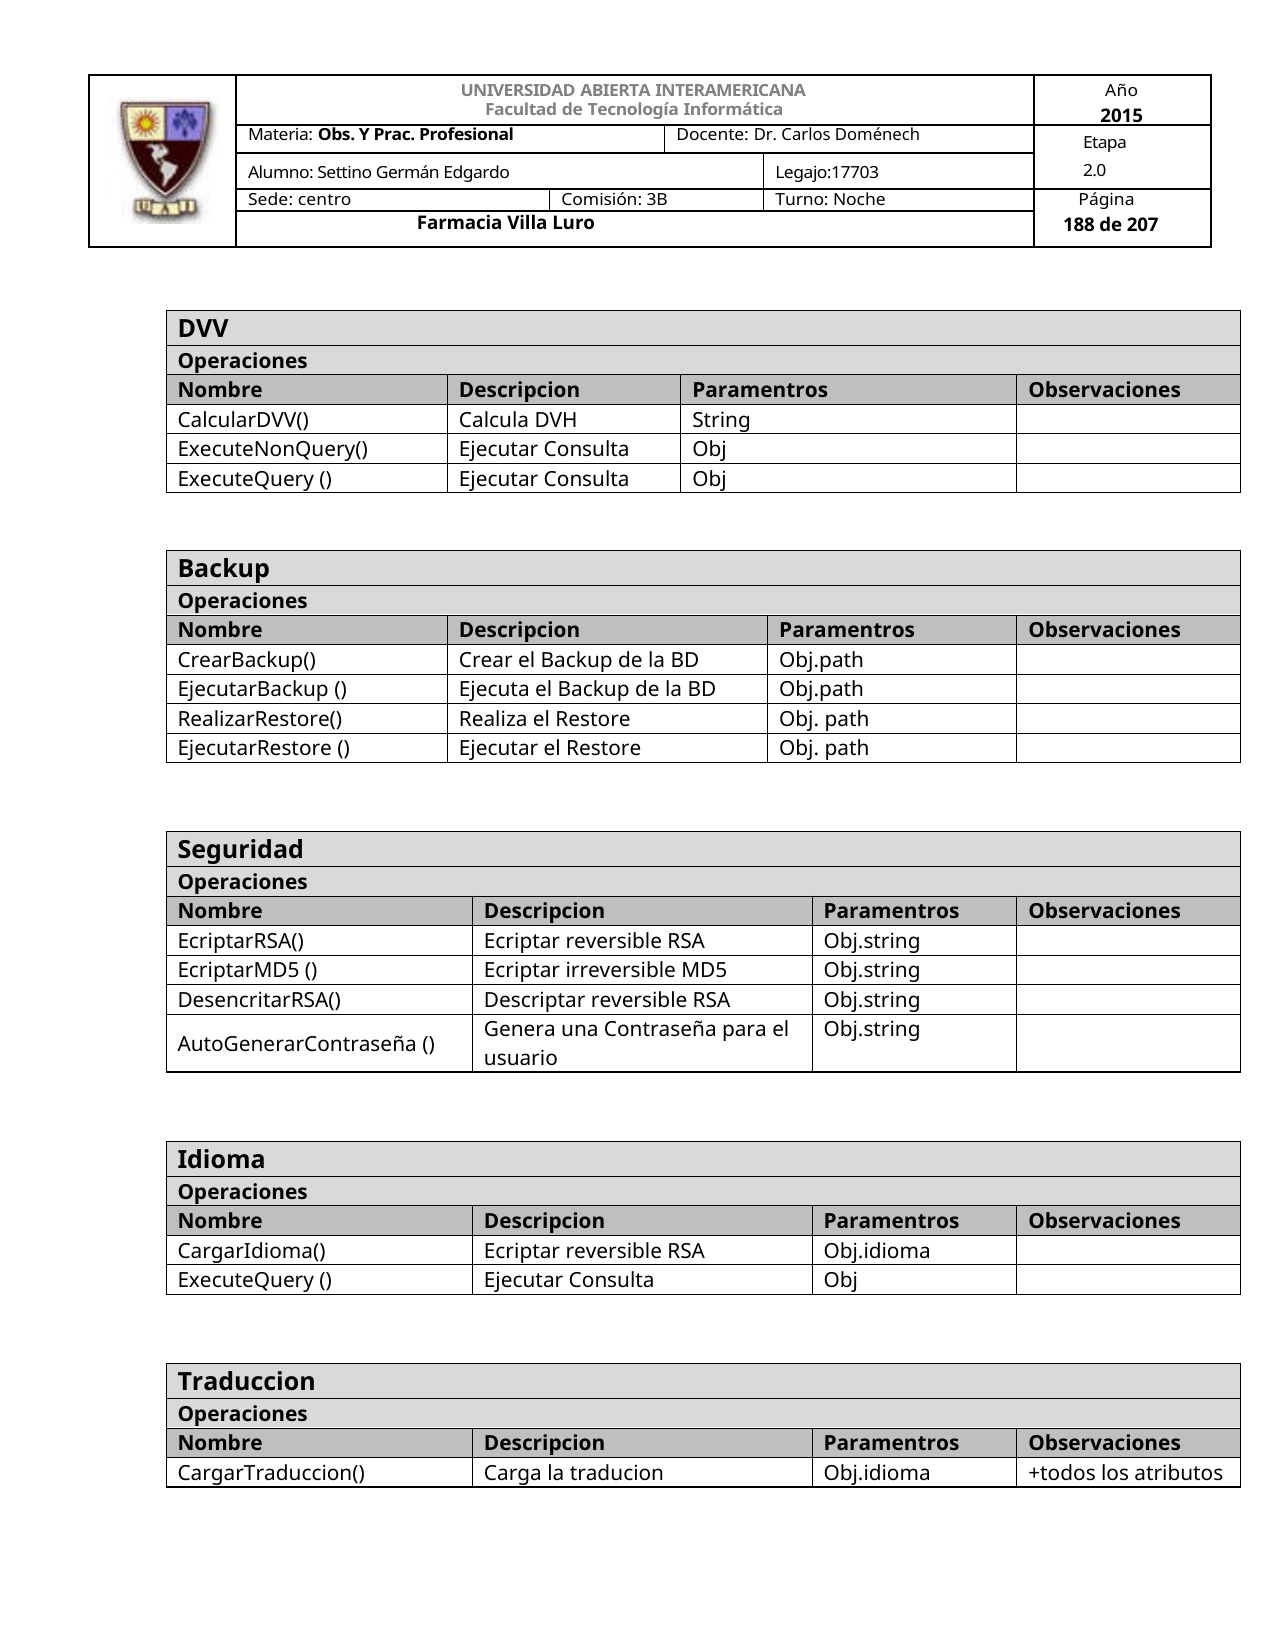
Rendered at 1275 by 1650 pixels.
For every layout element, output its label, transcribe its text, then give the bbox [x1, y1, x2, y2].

table_cell Obj.string [813, 985, 1016, 1013]
table_cell Ejecuta el Backup de la BD [448, 675, 767, 703]
table_cell Observaciones [1017, 897, 1240, 925]
table_cell [1017, 464, 1240, 492]
table_cell +todos los atributos [1017, 1458, 1240, 1486]
table_cell Descripcion [473, 1429, 812, 1457]
table_cell Genera una Contraseña para el usuario [473, 1015, 812, 1071]
table_cell Nombre [167, 897, 472, 925]
table_cell Nombre [167, 1206, 472, 1235]
table_cell Ejecutar Consulta [448, 464, 680, 492]
table_cell Operaciones [167, 1399, 1240, 1427]
table_cell Obj.path [768, 645, 1016, 673]
table_cell [1017, 675, 1240, 703]
table_cell ExecuteQuery () [167, 1265, 472, 1294]
table_cell Obj. path [768, 734, 1016, 762]
table_cell EjecutarBackup () [167, 675, 447, 703]
table_cell ExecuteNonQuery() [167, 434, 447, 463]
table_cell Obj [813, 1265, 1016, 1294]
table_cell EjecutarRestore () [167, 734, 447, 762]
table_cell [1017, 956, 1240, 984]
table_cell Obj.string [813, 1015, 1016, 1071]
table_cell Ecriptar irreversible MD5 [473, 956, 812, 984]
table_header DVV [167, 311, 1240, 345]
table_cell [1017, 405, 1240, 433]
table_cell Obj.idioma [813, 1458, 1016, 1486]
table_cell Calcula DVH [448, 405, 680, 433]
table_cell Nombre [167, 1429, 472, 1457]
table_cell Nombre [167, 375, 447, 404]
table_cell Obj.string [813, 956, 1016, 984]
table_cell Realiza el Restore [448, 704, 767, 732]
table_cell Obj [681, 434, 1016, 463]
table_cell Paramentros [681, 375, 1016, 404]
table_header Traduccion [167, 1364, 1240, 1398]
table_cell [1017, 1015, 1240, 1071]
picture [106, 97, 221, 224]
table_cell [1017, 734, 1240, 762]
table_cell ExecuteQuery () [167, 464, 447, 492]
table_cell CargarTraduccion() [167, 1458, 472, 1486]
table_header Idioma [167, 1142, 1240, 1176]
table_cell [1017, 1265, 1240, 1294]
table_cell Obj [681, 464, 1016, 492]
table_cell Operaciones [167, 867, 1240, 896]
table_cell String [681, 405, 1016, 433]
table_cell CrearBackup() [167, 645, 447, 673]
table_cell Paramentros [813, 897, 1016, 925]
table_cell [1017, 1236, 1240, 1264]
table_cell Observaciones [1017, 1206, 1240, 1235]
table_cell EcriptarMD5 () [167, 956, 472, 984]
table_cell [1017, 985, 1240, 1013]
table_cell Crear el Backup de la BD [448, 645, 767, 673]
table_cell Operaciones [167, 346, 1240, 374]
table_cell Ejecutar Consulta [448, 434, 680, 463]
table_cell RealizarRestore() [167, 704, 447, 732]
table_cell Descripcion [473, 1206, 812, 1235]
table_cell Nombre [167, 616, 447, 644]
table_cell Observaciones [1017, 375, 1240, 404]
table_cell [1017, 645, 1240, 673]
table_cell Operaciones [167, 1177, 1240, 1205]
table_cell Observaciones [1017, 616, 1240, 644]
table_cell Descripcion [473, 897, 812, 925]
table_cell [1017, 926, 1240, 954]
table_cell Obj.path [768, 675, 1016, 703]
table_cell Descripcion [448, 375, 680, 404]
table_cell Obj. path [768, 704, 1016, 732]
table_cell Ecriptar reversible RSA [473, 926, 812, 954]
table_cell Paramentros [813, 1429, 1016, 1457]
table_cell Obj.string [813, 926, 1016, 954]
table_cell CargarIdioma() [167, 1236, 472, 1264]
table_cell Ecriptar reversible RSA [473, 1236, 812, 1264]
table_cell Operaciones [167, 586, 1240, 614]
table_cell CalcularDVV() [167, 405, 447, 433]
table_cell [1017, 434, 1240, 463]
table_cell Paramentros [813, 1206, 1016, 1235]
table_cell Carga la traducion [473, 1458, 812, 1486]
table_cell Observaciones [1017, 1429, 1240, 1457]
table_cell DesencritarRSA() [167, 985, 472, 1013]
table_header Seguridad [167, 832, 1240, 866]
table_cell Descriptar reversible RSA [473, 985, 812, 1013]
table_cell Ejecutar Consulta [473, 1265, 812, 1294]
table_cell Obj.idioma [813, 1236, 1016, 1264]
table_cell AutoGenerarContraseña () [167, 1015, 472, 1071]
table_cell Ejecutar el Restore [448, 734, 767, 762]
table_cell Paramentros [768, 616, 1016, 644]
table_header Backup [167, 551, 1240, 585]
table_cell Descripcion [448, 616, 767, 644]
table_cell [1017, 704, 1240, 732]
table_cell EcriptarRSA() [167, 926, 472, 954]
